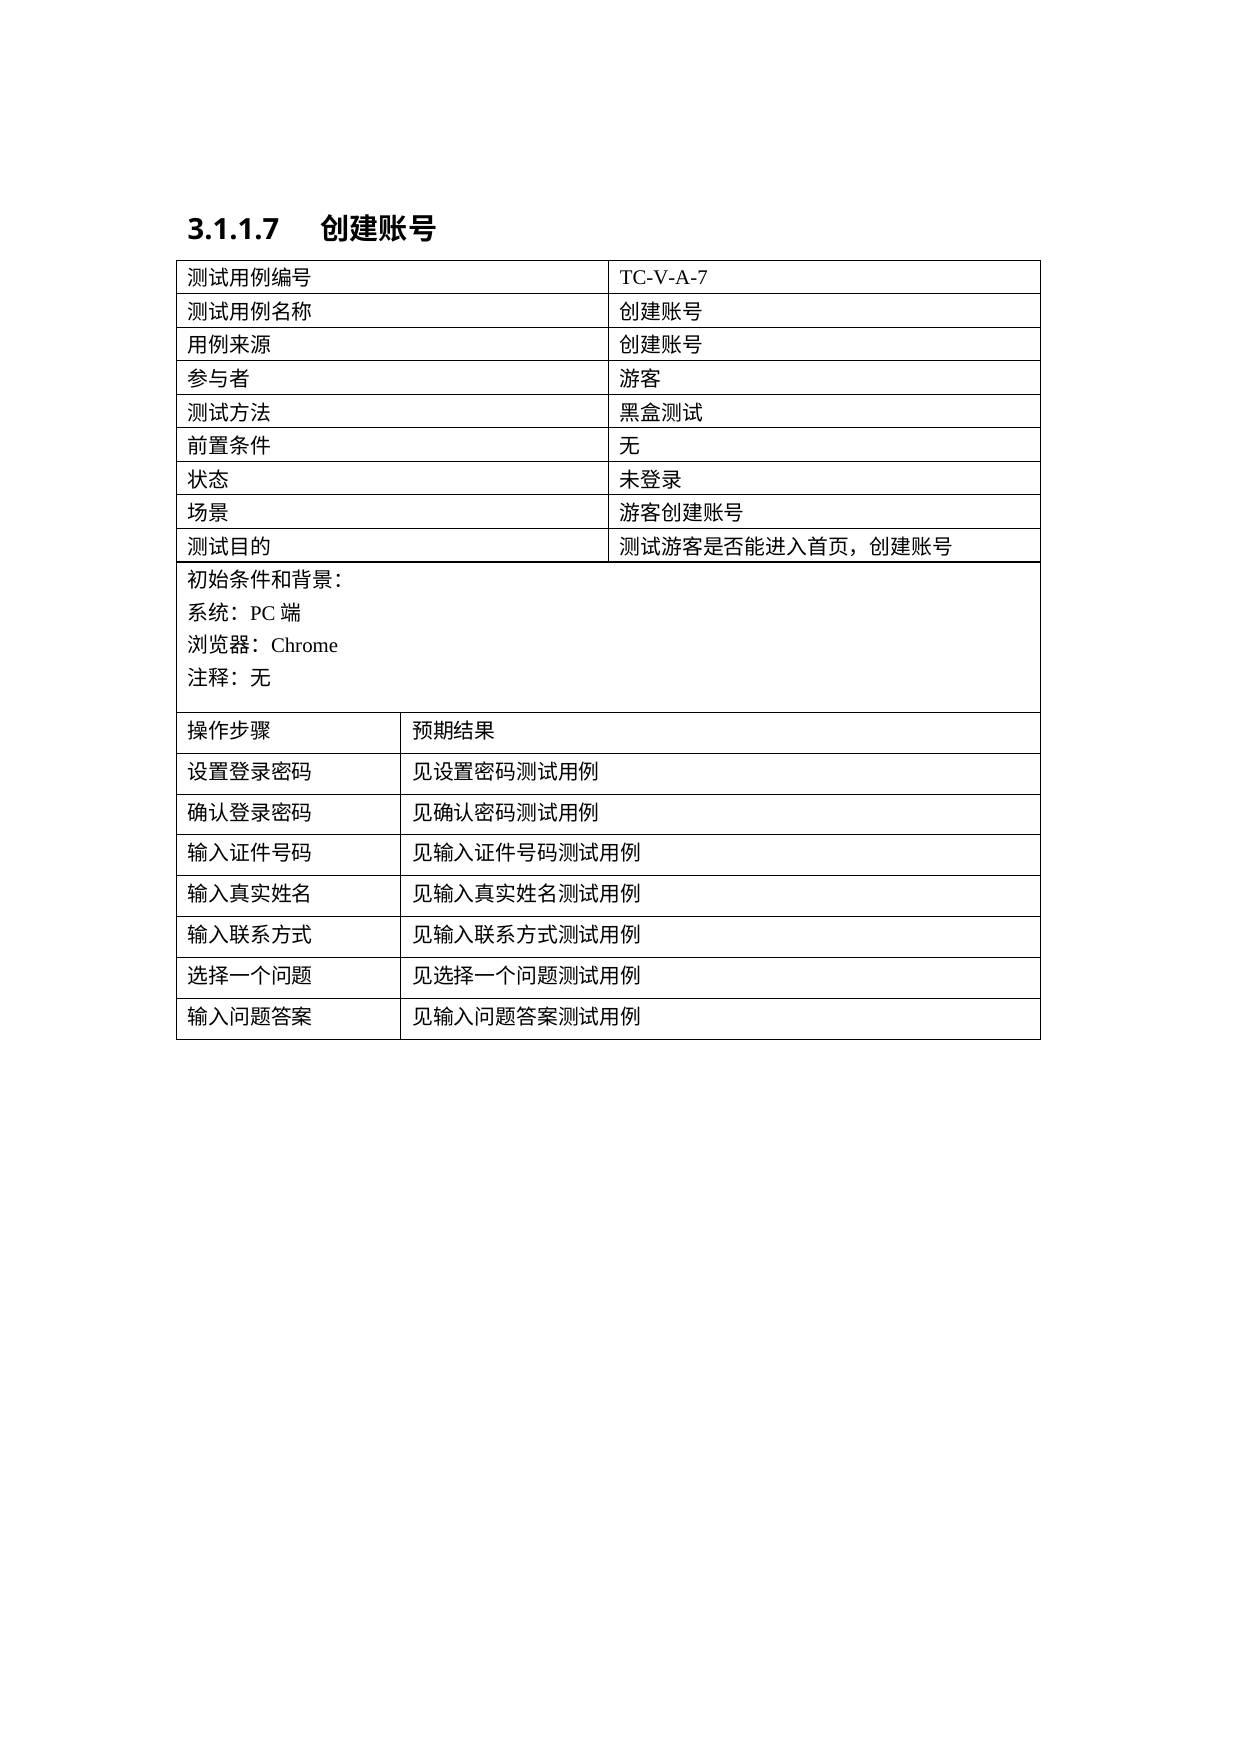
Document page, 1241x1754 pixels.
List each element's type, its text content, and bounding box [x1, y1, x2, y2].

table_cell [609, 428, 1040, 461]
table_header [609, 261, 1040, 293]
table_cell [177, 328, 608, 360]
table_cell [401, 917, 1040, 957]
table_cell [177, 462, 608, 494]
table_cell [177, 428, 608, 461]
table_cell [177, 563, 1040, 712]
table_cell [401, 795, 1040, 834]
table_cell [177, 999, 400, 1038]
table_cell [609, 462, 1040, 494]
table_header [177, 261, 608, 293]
text 创建账号 [187, 194, 1053, 259]
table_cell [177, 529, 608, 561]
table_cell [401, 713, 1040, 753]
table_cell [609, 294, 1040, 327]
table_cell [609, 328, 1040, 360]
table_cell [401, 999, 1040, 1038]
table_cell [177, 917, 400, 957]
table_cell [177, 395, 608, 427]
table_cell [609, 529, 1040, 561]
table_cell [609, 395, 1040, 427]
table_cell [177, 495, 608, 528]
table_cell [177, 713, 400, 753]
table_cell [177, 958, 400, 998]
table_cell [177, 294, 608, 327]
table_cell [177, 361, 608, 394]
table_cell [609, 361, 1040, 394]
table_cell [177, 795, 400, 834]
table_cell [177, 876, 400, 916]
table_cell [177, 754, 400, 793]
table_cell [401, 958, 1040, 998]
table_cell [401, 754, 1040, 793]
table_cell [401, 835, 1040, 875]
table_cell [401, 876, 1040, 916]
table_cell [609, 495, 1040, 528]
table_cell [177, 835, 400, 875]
